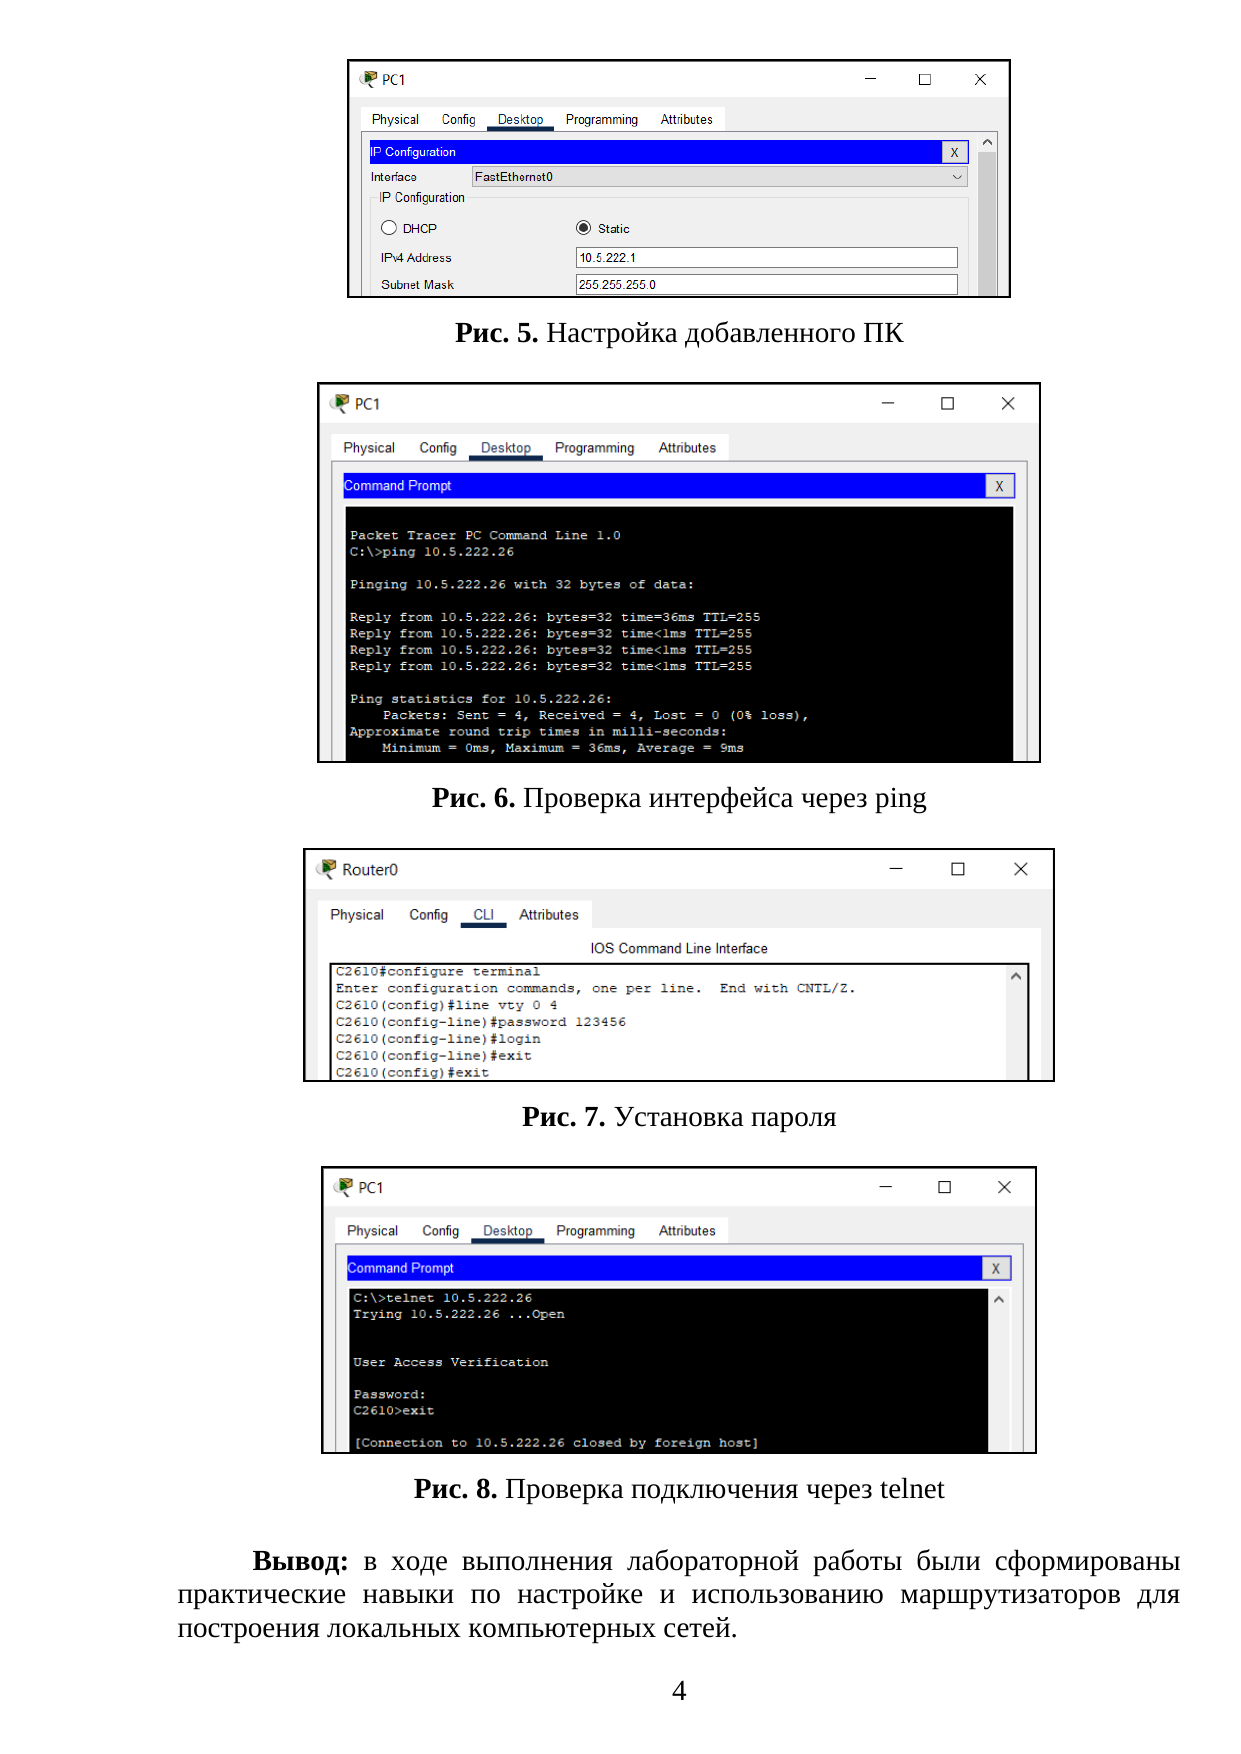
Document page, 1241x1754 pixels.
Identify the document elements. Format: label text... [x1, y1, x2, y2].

text Рис. 5. Настройка добавленного ПК [177, 315, 1181, 349]
picture [323, 1168, 1035, 1452]
text Рис. 7. Установка пароля [177, 1099, 1181, 1133]
picture [349, 61, 1009, 296]
text Рис. 6. Проверка интерфейса через ping [177, 780, 1181, 814]
picture [319, 384, 1039, 761]
text Рис. 8. Проверка подключения через telnet [177, 1471, 1181, 1504]
text Вывод: в ходе выполнения лабораторной работы были сформированы практические навыки по настройке и использованию маршрутизаторов для построения локальных компьютерных сетей. [177, 1543, 1181, 1644]
picture [305, 850, 1053, 1080]
